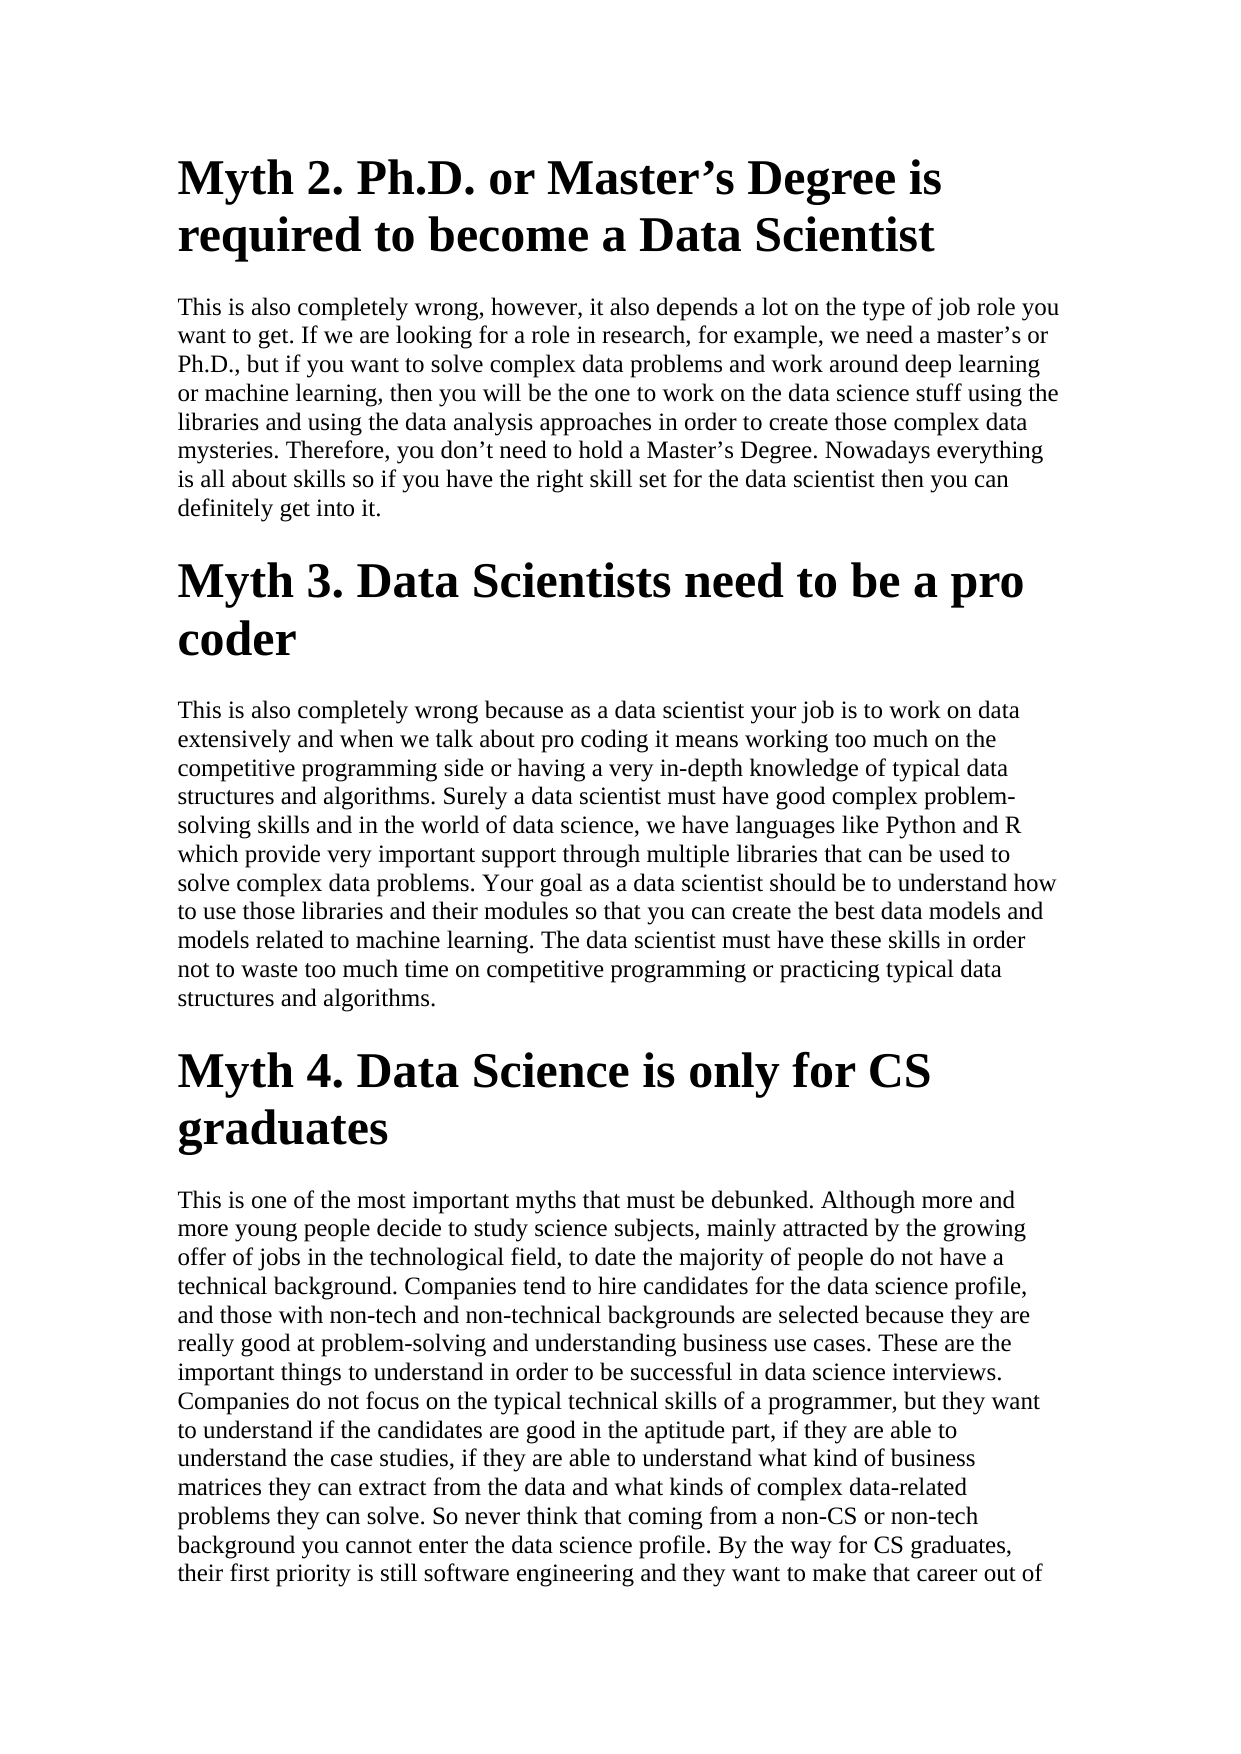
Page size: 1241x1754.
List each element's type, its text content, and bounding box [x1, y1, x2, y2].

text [177, 1185, 1063, 1587]
text Myth 4. Data Science is only for CS graduates [177, 1041, 1063, 1156]
text This is also completely wrong because as a data scientist your job is to work on data extensively and when we talk about pro coding it means working too much on the competitive programming side or having a very in-depth knowledge of typical data structures and algorithms. Surely a data scientist must have good complex problem-solving skills and in the world of data science, we have languages ​​like Python and R which provide very important support through multiple libraries that can be used to solve complex data problems. Your goal as a data scientist should be to understand how to use those libraries and their modules so that you can create the best data models and models related to machine learning. The data scientist must have these skills in order not to waste too much time on competitive programming or practicing typical data structures and algorithms. [177, 695, 1063, 1011]
text This is also completely wrong, however, it also depends a lot on the type of job role you want to get. If we are looking for a role in research, for example, we need a master’s or Ph.D., but if you want to solve complex data problems and work around deep learning or machine learning, then you will be the one to work on the data science stuff using the libraries and using the data analysis approaches in order to create those complex data mysteries. Therefore, you don’t need to hold a Master’s Degree. Nowadays everything is all about skills so if you have the right skill set for the data scientist then you can definitely get into it. [177, 292, 1063, 522]
text Myth 3. Data Scientists need to be a pro coder [177, 551, 1063, 666]
text Myth 2. Ph.D. or Master’s Degree is required to become a Data Scientist [177, 148, 1063, 263]
